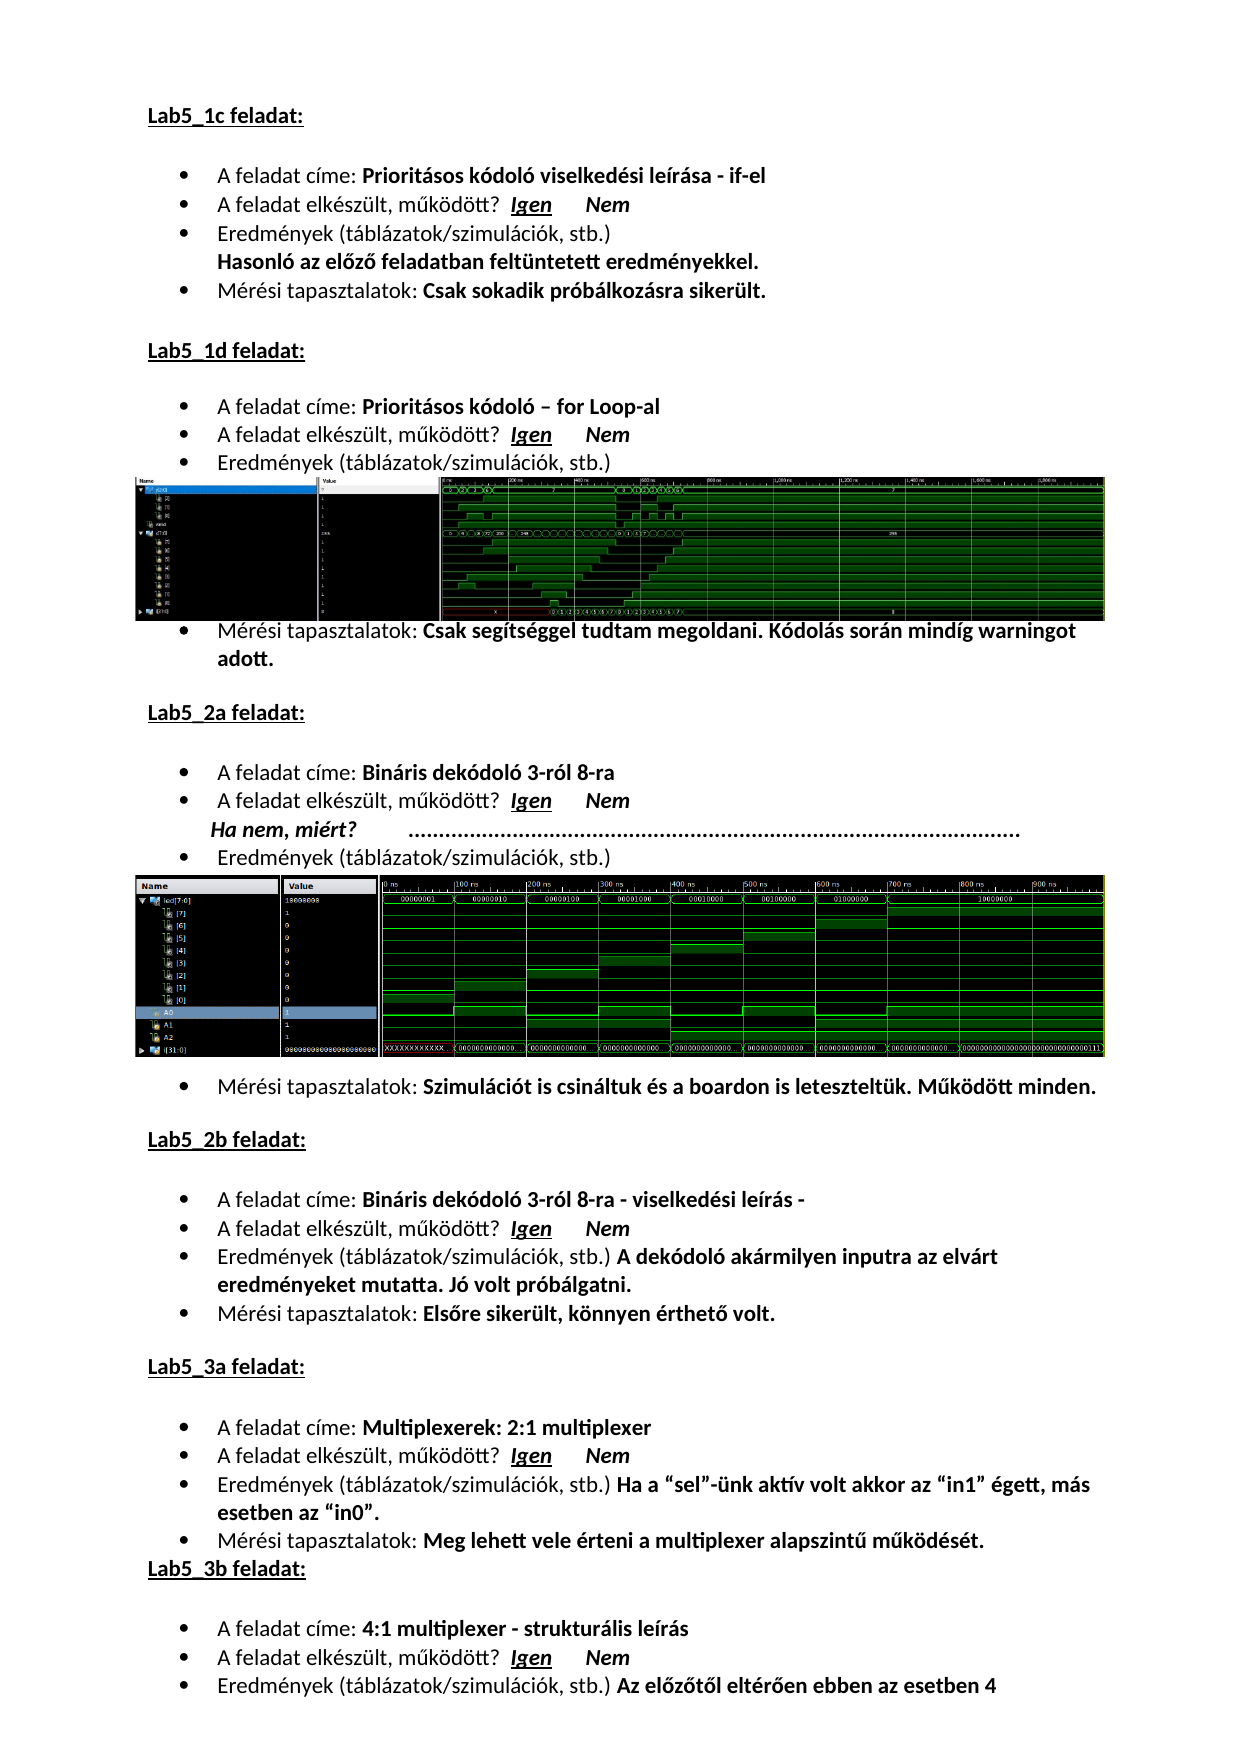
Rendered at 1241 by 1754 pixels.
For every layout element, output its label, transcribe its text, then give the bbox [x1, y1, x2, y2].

list Mérési tapasztalatok: Elsőre sikerült, könnyen érthető volt. [180, 1299, 1105, 1327]
list Eredmények (táblázatok/szimulációk, stb.) [180, 843, 1105, 871]
subtitle Lab5_3a feladat: [148, 1352, 1105, 1381]
picture [135, 477, 1105, 621]
picture [135, 875, 1105, 1057]
subtitle Lab5_2a feladat: [148, 698, 1105, 726]
list A feladat címe: Bináris dekódoló 3-ról 8-ra [180, 758, 1105, 786]
list A feladat címe: Prioritásos kódoló – for Loop-al [180, 392, 1105, 420]
list A feladat elkészült, működött? Igen Nem [180, 1214, 1105, 1242]
list Mérési tapasztalatok: Szimulációt is csináltuk és a boardon is leteszteltük. Működött minden. [180, 1072, 1105, 1100]
subtitle Lab5_1d feladat: [148, 336, 1105, 364]
list A feladat elkészült, működött? Igen Nem [180, 1643, 1105, 1671]
subtitle Lab5_1c feladat: [148, 101, 1105, 129]
list A feladat címe: Multiplexerek: 2:1 multiplexer [180, 1413, 1105, 1441]
list Eredmények (táblázatok/szimulációk, stb.) [180, 219, 1105, 247]
subtitle Lab5_2b feladat: [148, 1125, 1105, 1153]
text Hasonló az előző feladatban feltüntetett eredményekkel. [217, 247, 1105, 275]
list A feladat elkészült, működött? Igen Nem [180, 190, 1105, 218]
list A feladat elkészült, működött? Igen Nem [180, 420, 1105, 448]
list A feladat elkészült, működött? Igen Nem [180, 1441, 1105, 1469]
list Eredmények (táblázatok/szimulációk, stb.) [180, 448, 1105, 476]
subtitle Lab5_3b feladat: [148, 1554, 1105, 1582]
list A feladat címe: Prioritásos kódoló viselkedési leírása - if-el [180, 162, 1105, 189]
list Mérési tapasztalatok: Csak sokadik próbálkozásra sikerült. [180, 276, 1105, 304]
list A feladat elkészült, működött? Igen Nem [180, 786, 1105, 814]
list Eredmények (táblázatok/szimulációk, stb.) A dekódoló akármilyen inputra az elvárt eredményeket mutatta. Jó volt próbálgatni. [180, 1242, 1105, 1298]
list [180, 1672, 1105, 1700]
list A feladat címe: 4:1 multiplexer - strukturális leírás [180, 1614, 1105, 1643]
list Mérési tapasztalatok: Csak segítséggel tudtam megoldani. Kódolás során mindíg warningot adott. [180, 621, 1105, 672]
text Ha nem, miért? .................................................................................................... [135, 815, 1105, 843]
list Eredmények (táblázatok/szimulációk, stb.) Ha a “sel”-ünk aktív volt akkor az “in1” égett, más esetben az “in0”. [180, 1470, 1105, 1526]
list Mérési tapasztalatok: Meg lehett vele érteni a multiplexer alapszintű működését. [180, 1526, 1105, 1554]
list A feladat címe: Bináris dekódoló 3-ról 8-ra - viselkedési leírás - [180, 1185, 1105, 1213]
